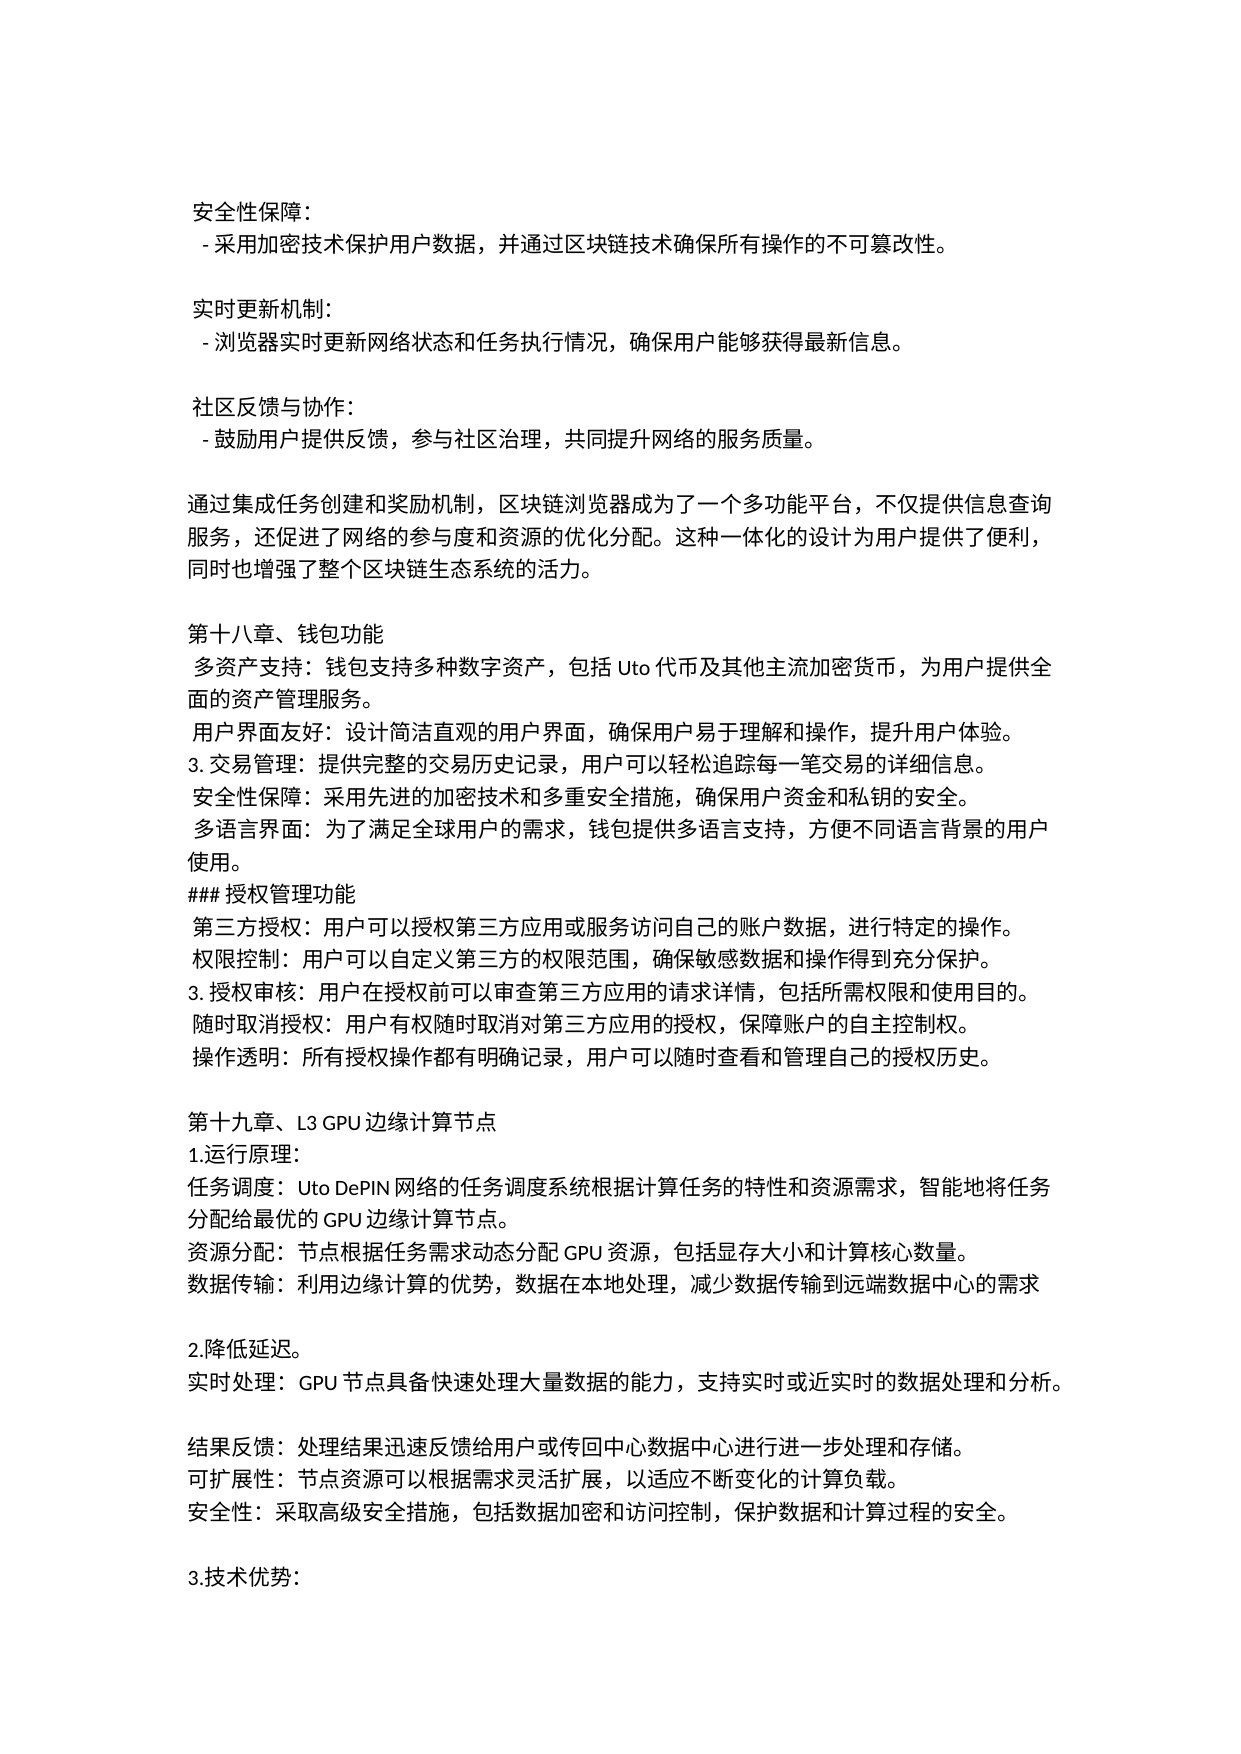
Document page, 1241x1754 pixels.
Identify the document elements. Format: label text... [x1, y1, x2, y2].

text 3. 授权审核：用户在授权前可以审查第三方应用的请求详情，包括所需权限和使用目的。 [187, 974, 1053, 1007]
text 安全性保障： [187, 194, 1053, 227]
text 第三方授权：用户可以授权第三方应用或服务访问自己的账户数据，进行特定的操作。 [187, 909, 1053, 942]
text - 浏览器实时更新网络状态和任务执行情况，确保用户能够获得最新信息。 [187, 324, 1053, 357]
text 随时取消授权：用户有权随时取消对第三方应用的授权，保障账户的自主控制权。 [187, 1007, 1053, 1039]
text 任务调度：Uto DePIN网络的任务调度系统根据计算任务的特性和资源需求，智能地将任务分配给最优的GPU边缘计算节点。 [187, 1169, 1053, 1234]
text 操作透明：所有授权操作都有明确记录，用户可以随时查看和管理自己的授权历史。 [187, 1039, 1053, 1072]
text 第十八章、钱包功能 [187, 617, 1053, 649]
text 数据传输：利用边缘计算的优势，数据在本地处理，减少数据传输到远端数据中心的需求 [187, 1267, 1053, 1299]
text 实时更新机制： [187, 292, 1053, 324]
text - 采用加密技术保护用户数据，并通过区块链技术确保所有操作的不可篡改性。 [187, 227, 1053, 259]
text 可扩展性：节点资源可以根据需求灵活扩展，以适应不断变化的计算负载。 [187, 1462, 1053, 1494]
text 用户界面友好：设计简洁直观的用户界面，确保用户易于理解和操作，提升用户体验。 [187, 714, 1053, 747]
text 2.降低延迟。 [187, 1332, 1053, 1364]
text 多资产支持：钱包支持多种数字资产，包括Uto代币及其他主流加密货币，为用户提供全面的资产管理服务。 [187, 649, 1053, 714]
text 安全性保障：采用先进的加密技术和多重安全措施，确保用户资金和私钥的安全。 [187, 779, 1053, 812]
text 安全性：采取高级安全措施，包括数据加密和访问控制，保护数据和计算过程的安全。 [187, 1494, 1053, 1527]
text 3. 交易管理：提供完整的交易历史记录，用户可以轻松追踪每一笔交易的详细信息。 [187, 747, 1053, 779]
text 第十九章、L3 GPU边缘计算节点 [187, 1104, 1053, 1137]
text 权限控制：用户可以自定义第三方的权限范围，确保敏感数据和操作得到充分保护。 [187, 942, 1053, 974]
text 社区反馈与协作： [187, 389, 1053, 422]
text 结果反馈：处理结果迅速反馈给用户或传回中心数据中心进行进一步处理和存储。 [187, 1429, 1053, 1462]
text 资源分配：节点根据任务需求动态分配GPU资源，包括显存大小和计算核心数量。 [187, 1234, 1053, 1267]
text ### 授权管理功能 [187, 877, 1053, 909]
text 3.技术优势： [187, 1559, 1053, 1592]
text - 鼓励用户提供反馈，参与社区治理，共同提升网络的服务质量。 [187, 422, 1053, 454]
text 1.运行原理： [187, 1137, 1053, 1169]
text 实时处理：GPU节点具备快速处理大量数据的能力，支持实时或近实时的数据处理和分析。 [187, 1364, 1053, 1429]
text 多语言界面：为了满足全球用户的需求，钱包提供多语言支持，方便不同语言背景的用户使用。 [187, 812, 1053, 877]
text 通过集成任务创建和奖励机制，区块链浏览器成为了一个多功能平台，不仅提供信息查询服务，还促进了网络的参与度和资源的优化分配。这种一体化的设计为用户提供了便利，同时也增强了整个区块链生态系统的活力。 [187, 487, 1053, 584]
